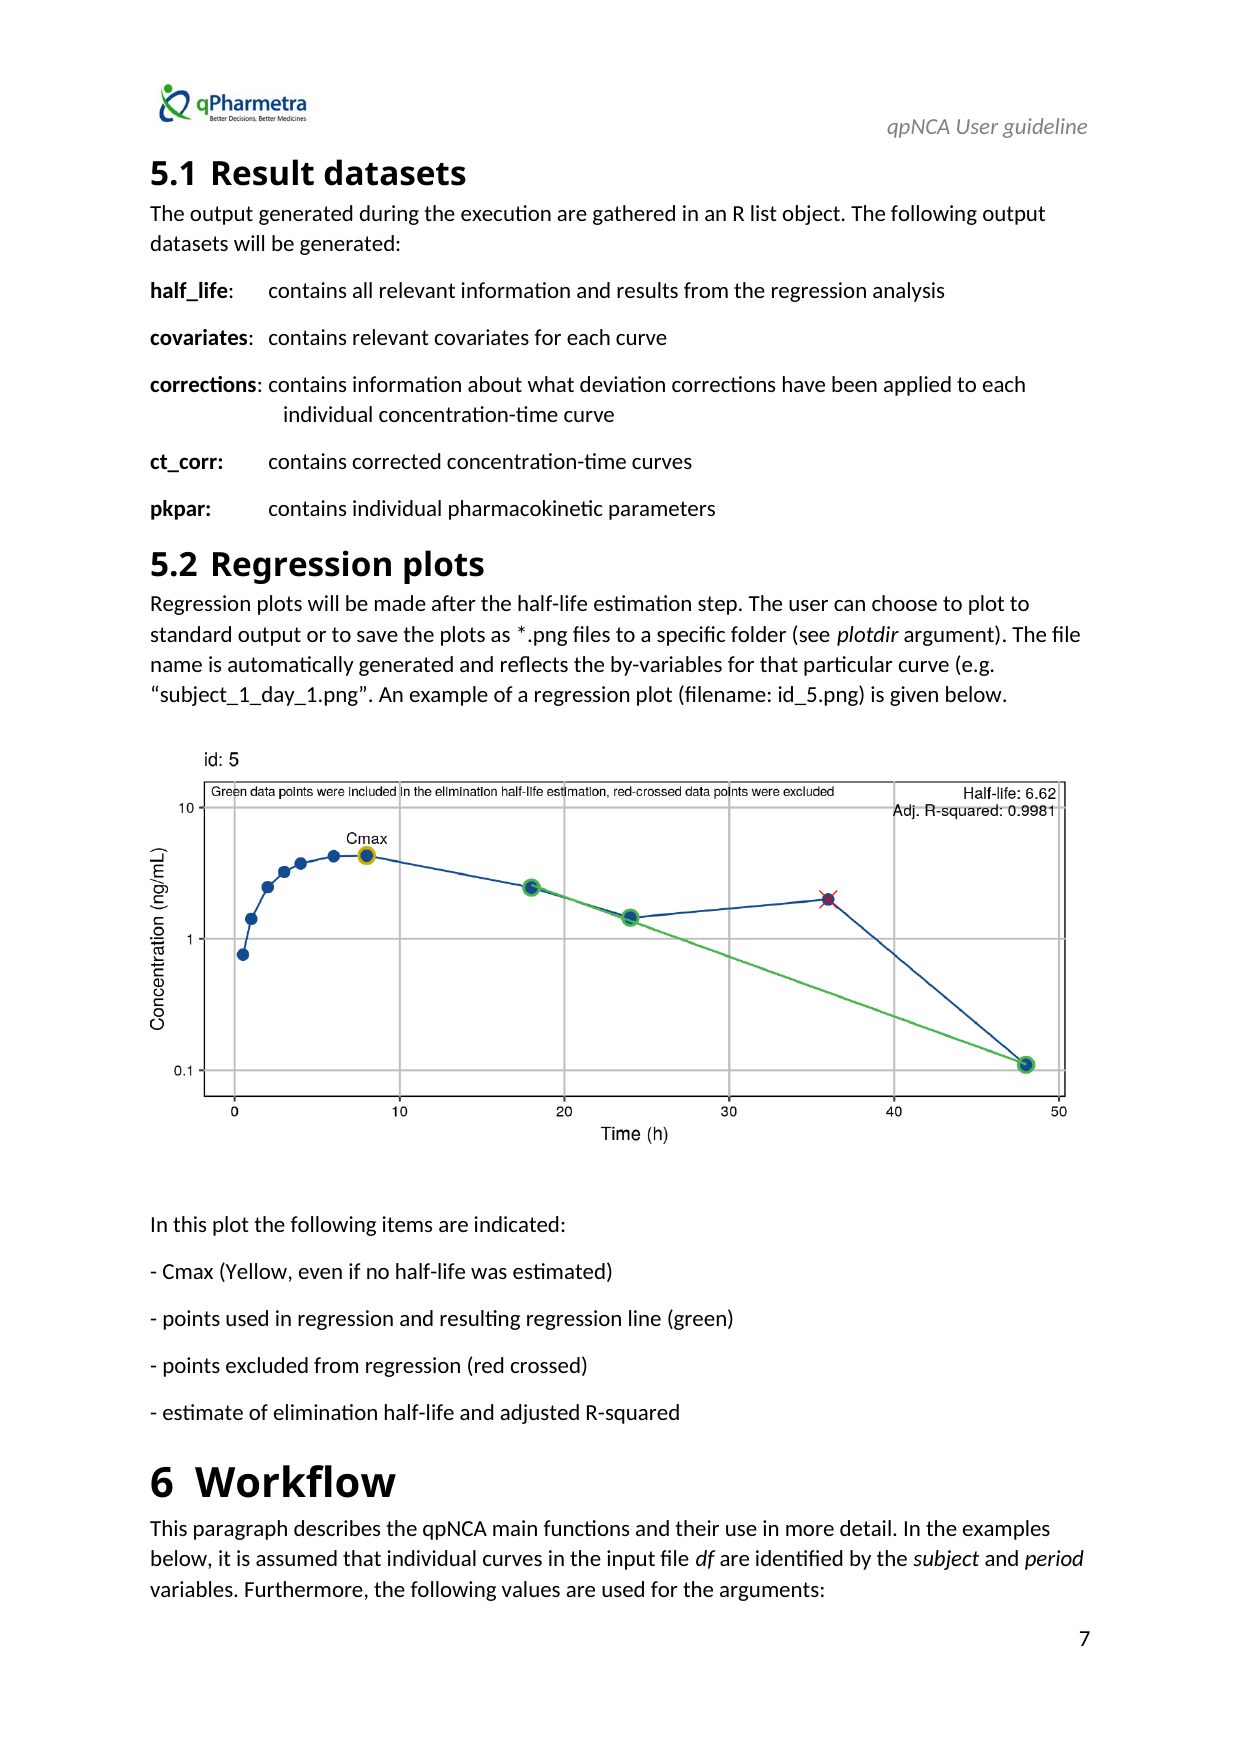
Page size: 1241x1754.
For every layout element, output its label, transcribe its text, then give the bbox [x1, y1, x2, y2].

picture [150, 727, 1091, 1145]
text In this plot the following items are indicated: [150, 1210, 1090, 1238]
subtitle Regression plots [150, 541, 1090, 586]
subtitle Workflow [150, 1453, 1090, 1510]
text covariates: contains relevant covariates for each curve [150, 323, 1090, 351]
text Regression plots will be made after the half-life estimation step. The user can choose to plot to standard output or to save the plots as *.png files to a specific folder (see plotdir argument). The file name is automatically generated and reflects the by-variables for that particular curve (e.g. “subject_1_day_1.png”. An example of a regression plot (filename: id_5.png) is given below. [150, 589, 1090, 708]
text This paragraph describes the qpNCA main functions and their use in more detail. In the examples below, it is assumed that individual curves in the input file df are identified by the subject and period variables. Furthermore, the following values are used for the arguments: [150, 1514, 1090, 1603]
subtitle Result datasets [150, 150, 1090, 195]
text pkpar: contains individual pharmacokinetic parameters [150, 494, 1090, 522]
text The output generated during the execution are gathered in an R list object. The following output datasets will be generated: [150, 199, 1090, 257]
text - estimate of elimination half-life and adjusted R-squared [150, 1398, 1090, 1426]
text ct_corr: contains corrected concentration-time curves [150, 447, 1090, 475]
picture [150, 73, 320, 135]
text - Cmax (Yellow, even if no half-life was estimated) [150, 1257, 1090, 1285]
text - points used in regression and resulting regression line (green) [150, 1304, 1090, 1332]
text - points excluded from regression (red crossed) [150, 1351, 1090, 1379]
text half_life: contains all relevant information and results from the regression analysis [150, 276, 1090, 304]
text corrections: contains information about what deviation corrections have been applied to each individual concentration-time curve [150, 370, 1090, 428]
